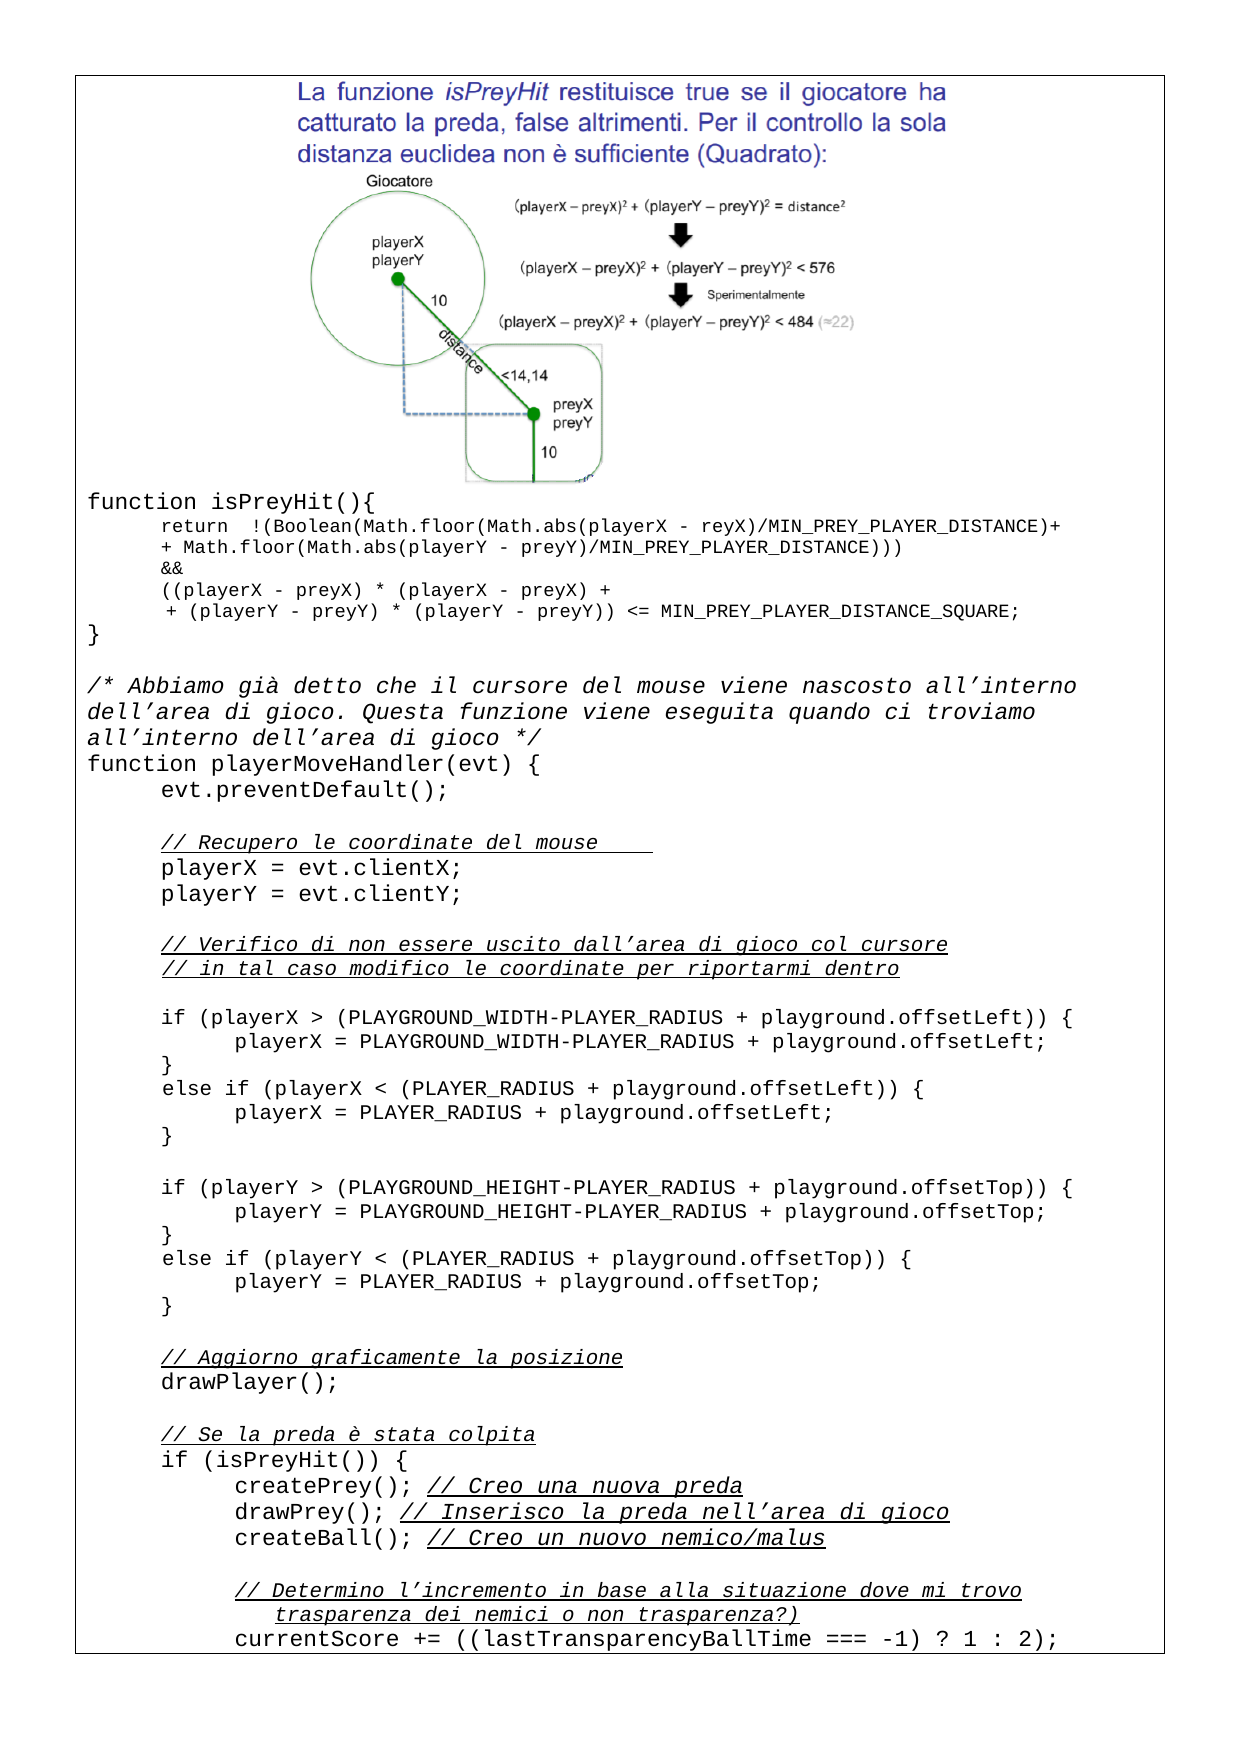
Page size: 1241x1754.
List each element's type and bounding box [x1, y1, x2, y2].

table_cell [76, 76, 1164, 1653]
picture [294, 76, 946, 491]
